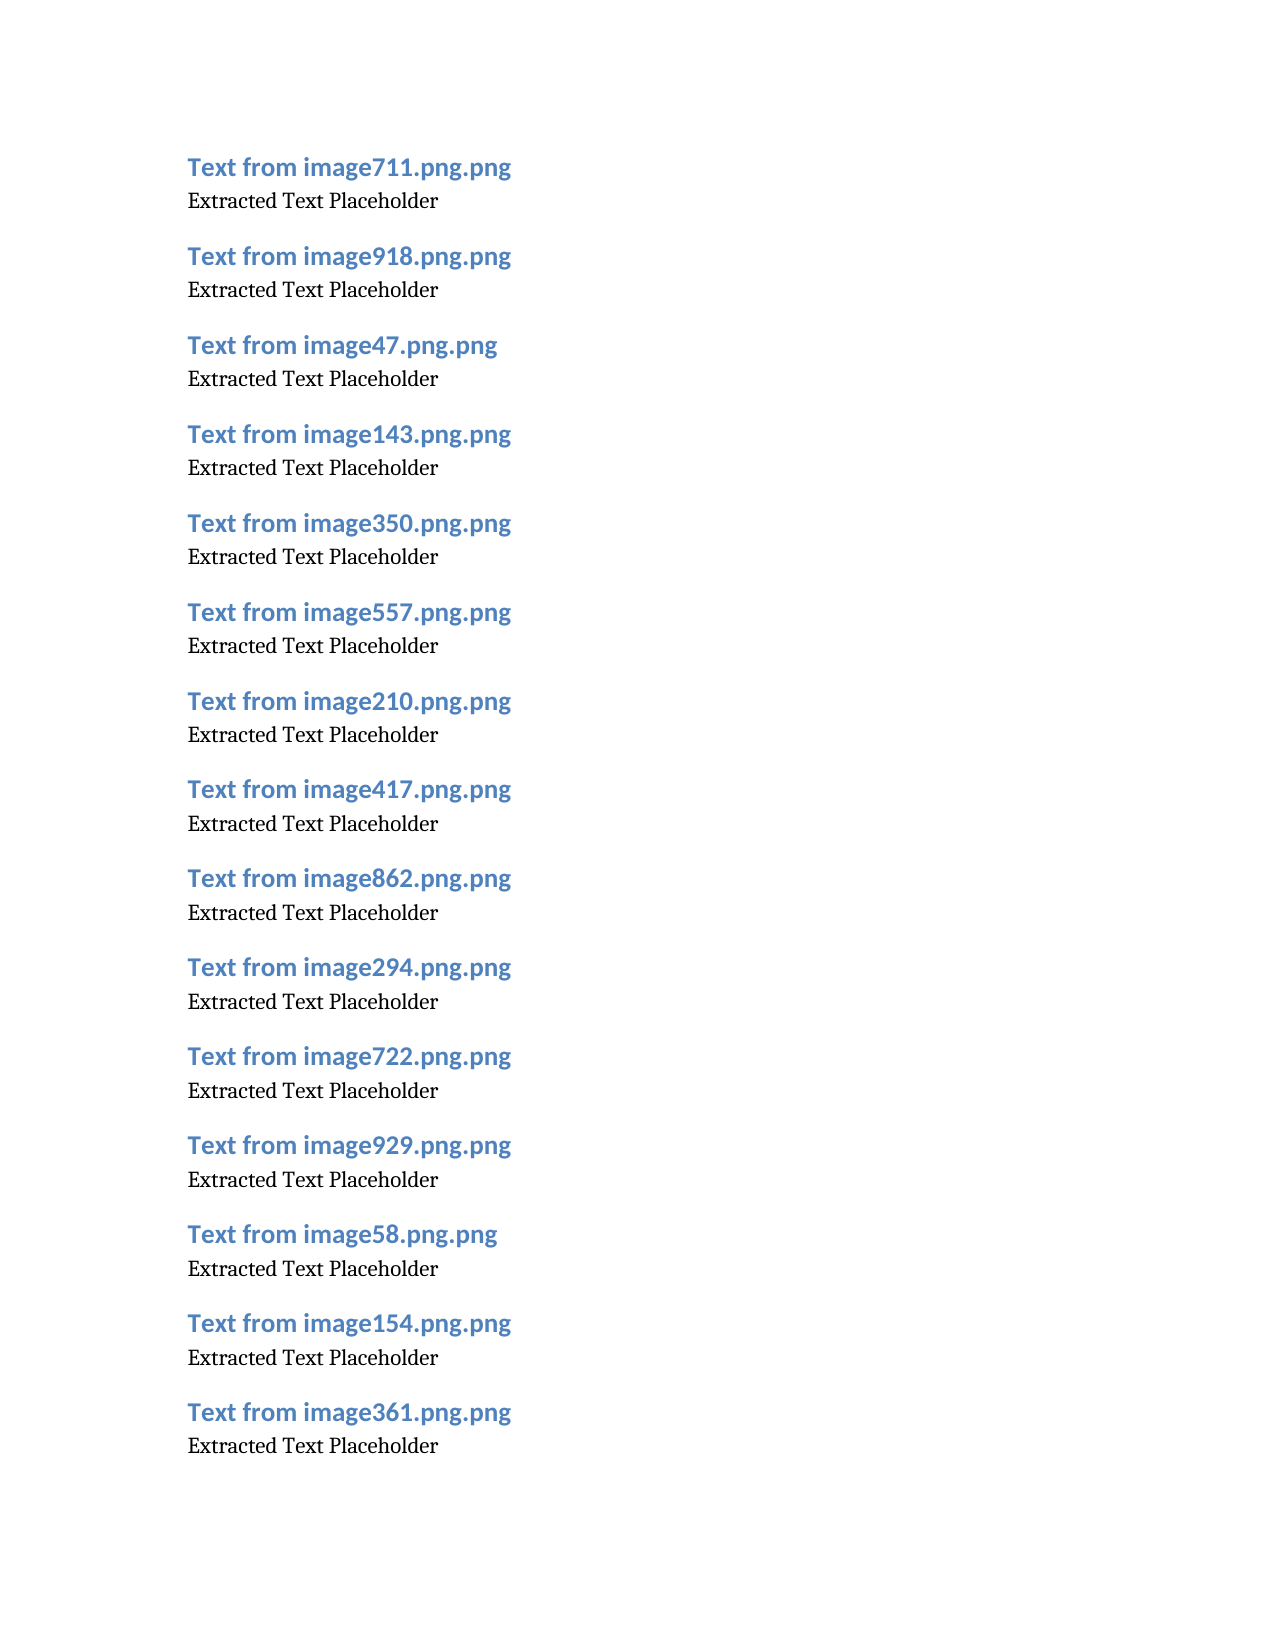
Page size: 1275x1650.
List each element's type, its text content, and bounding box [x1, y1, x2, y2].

text Extracted Text Placeholder [187, 1166, 1087, 1193]
subtitle Text from image350.png.png [187, 506, 1087, 539]
text Extracted Text Placeholder [187, 722, 1087, 748]
text Extracted Text Placeholder [187, 988, 1087, 1015]
subtitle Text from image210.png.png [187, 684, 1087, 717]
subtitle Text from image918.png.png [187, 239, 1087, 272]
subtitle Text from image58.png.png [187, 1217, 1087, 1251]
subtitle Text from image722.png.png [187, 1039, 1087, 1073]
subtitle Text from image862.png.png [187, 862, 1087, 895]
subtitle Text from image711.png.png [187, 150, 1087, 183]
text Extracted Text Placeholder [187, 1255, 1087, 1282]
text Extracted Text Placeholder [187, 1433, 1087, 1460]
text Extracted Text Placeholder [187, 277, 1087, 303]
subtitle Text from image47.png.png [187, 328, 1087, 361]
subtitle Text from image361.png.png [187, 1395, 1087, 1428]
subtitle Text from image417.png.png [187, 773, 1087, 806]
text Extracted Text Placeholder [187, 633, 1087, 659]
text Extracted Text Placeholder [187, 1344, 1087, 1371]
text Extracted Text Placeholder [187, 366, 1087, 392]
text Extracted Text Placeholder [187, 544, 1087, 570]
subtitle Text from image294.png.png [187, 951, 1087, 984]
text Extracted Text Placeholder [187, 188, 1087, 214]
subtitle Text from image154.png.png [187, 1306, 1087, 1339]
subtitle Text from image929.png.png [187, 1128, 1087, 1162]
text Extracted Text Placeholder [187, 811, 1087, 837]
subtitle Text from image143.png.png [187, 417, 1087, 450]
text Extracted Text Placeholder [187, 1077, 1087, 1104]
text Extracted Text Placeholder [187, 455, 1087, 481]
text Extracted Text Placeholder [187, 899, 1087, 926]
subtitle Text from image557.png.png [187, 595, 1087, 628]
